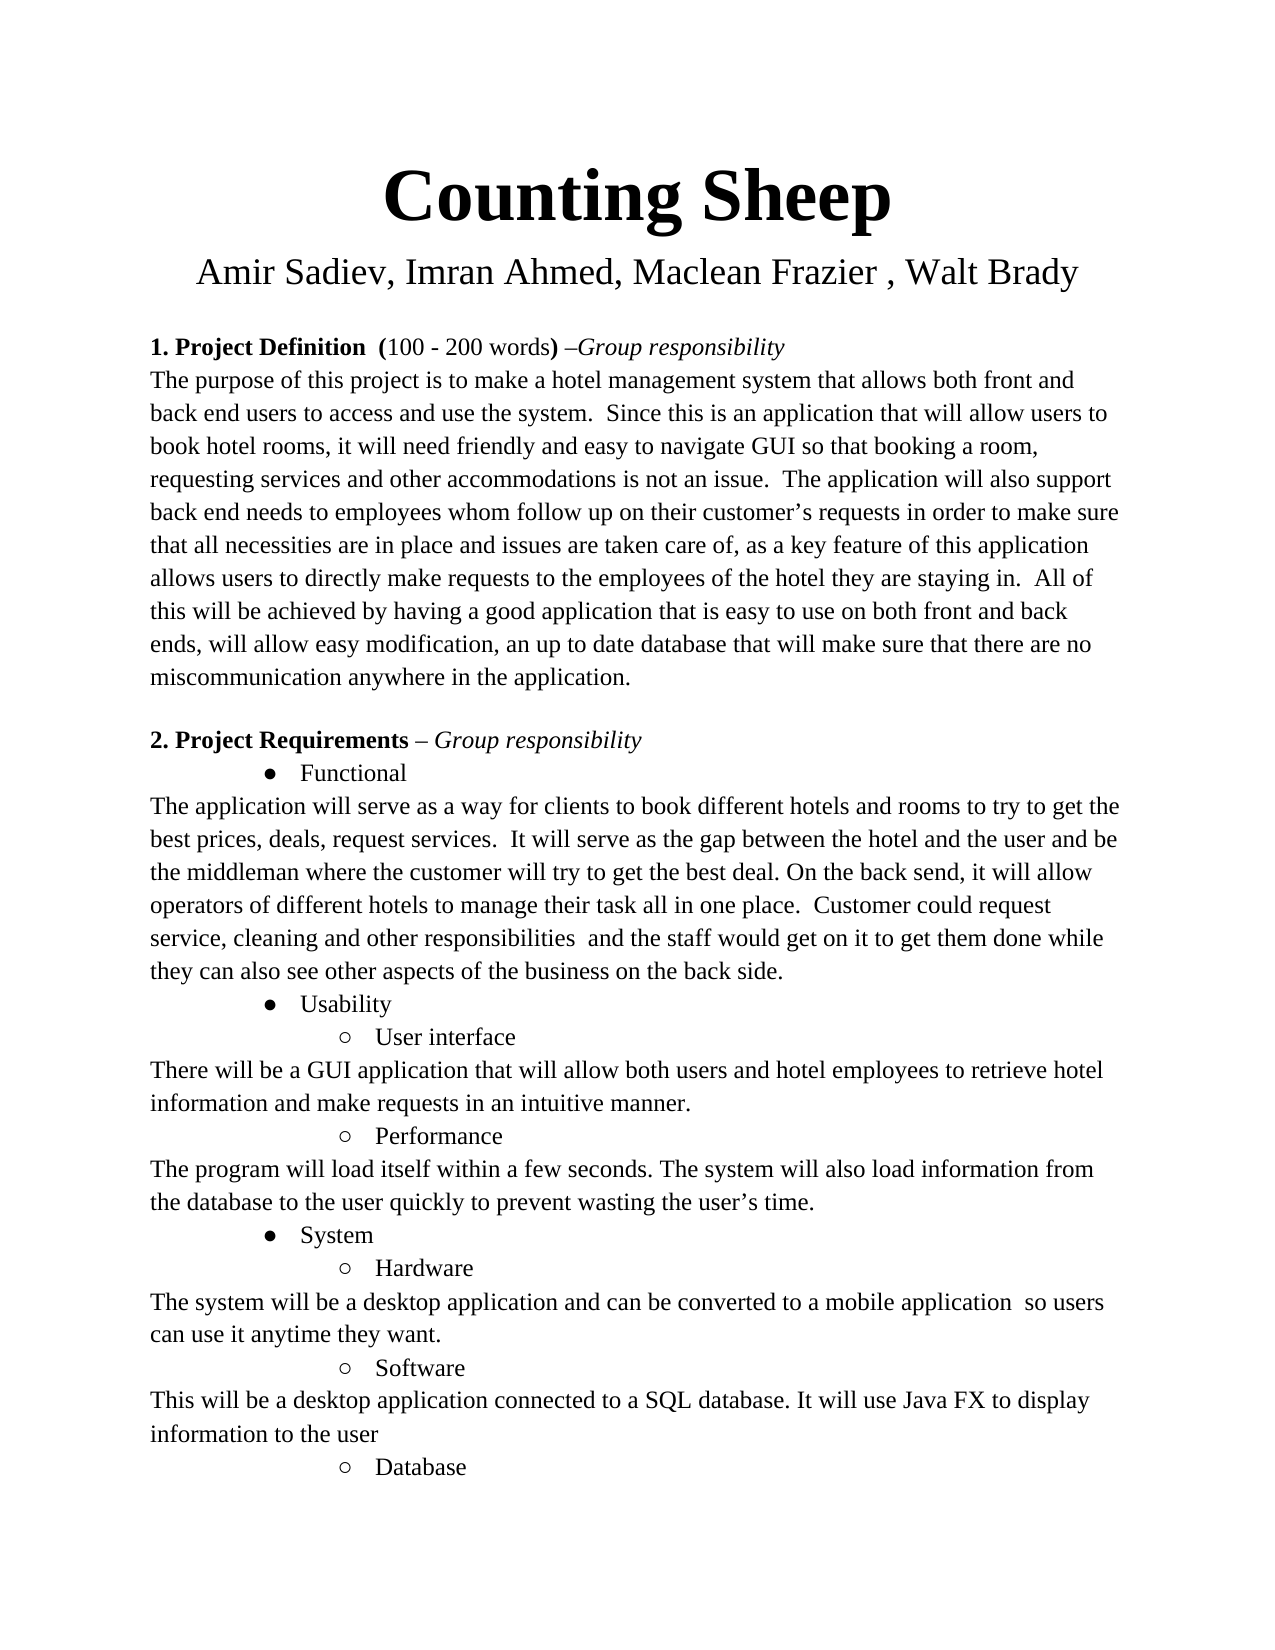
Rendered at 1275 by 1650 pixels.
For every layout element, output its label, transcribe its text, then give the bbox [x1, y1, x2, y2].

list Performance [337, 1121, 1125, 1150]
list Usability [262, 989, 1125, 1018]
list Database [337, 1452, 1125, 1480]
text This will be a desktop application connected to a SQL database. It will use Java FX to display information to the user [150, 1386, 1125, 1447]
text The program will load itself within a few seconds. The system will also load information from the database to the user quickly to prevent wasting the user’s time. [150, 1154, 1125, 1216]
text There will be a GUI application that will allow both users and hotel employees to retrieve hotel information and make requests in an intuitive manner. [150, 1055, 1125, 1117]
list Hardware [337, 1253, 1125, 1282]
text The application will serve as a way for clients to book different hotels and rooms to try to get the best prices, deals, request services. It will serve as the gap between the hotel and the user and be the middleman where the customer will try to get the best deal. On the back send, it will allow operators of different hotels to manage their task all in one place. Customer could request service, cleaning and other responsibilities and the staff would get on it to get them done while they can also see other aspects of the business on the back side. [150, 791, 1125, 985]
text Counting Sheep [150, 150, 1125, 236]
text 1. Project Definition (100 - 200 words) –Group responsibility [150, 332, 1125, 361]
list Functional [262, 758, 1125, 787]
text 2. Project Requirements – Group responsibility [150, 725, 1125, 754]
text The system will be a desktop application and can be converted to a mobile application so users can use it anytime they want. [150, 1287, 1125, 1348]
list Software [337, 1353, 1125, 1381]
list System [262, 1221, 1125, 1249]
list User interface [337, 1022, 1125, 1051]
text Amir Sadiev, Imran Ahmed, Maclean Frazier , Walt Brady [150, 249, 1125, 292]
text The purpose of this project is to make a hotel management system that allows both front and back end users to access and use the system. Since this is an application that will allow users to book hotel rooms, it will need friendly and easy to navigate GUI so that booking a room, requesting services and other accommodations is not an issue. The application will also support back end needs to employees whom follow up on their customer’s requests in order to make sure that all necessities are in place and issues are taken care of, as a key feature of this application allows users to directly make requests to the employees of the hotel they are staying in. All of this will be achieved by having a good application that is easy to use on both front and back ends, will allow easy modification, an up to date database that will make sure that there are no miscommunication anywhere in the application. [150, 365, 1125, 691]
